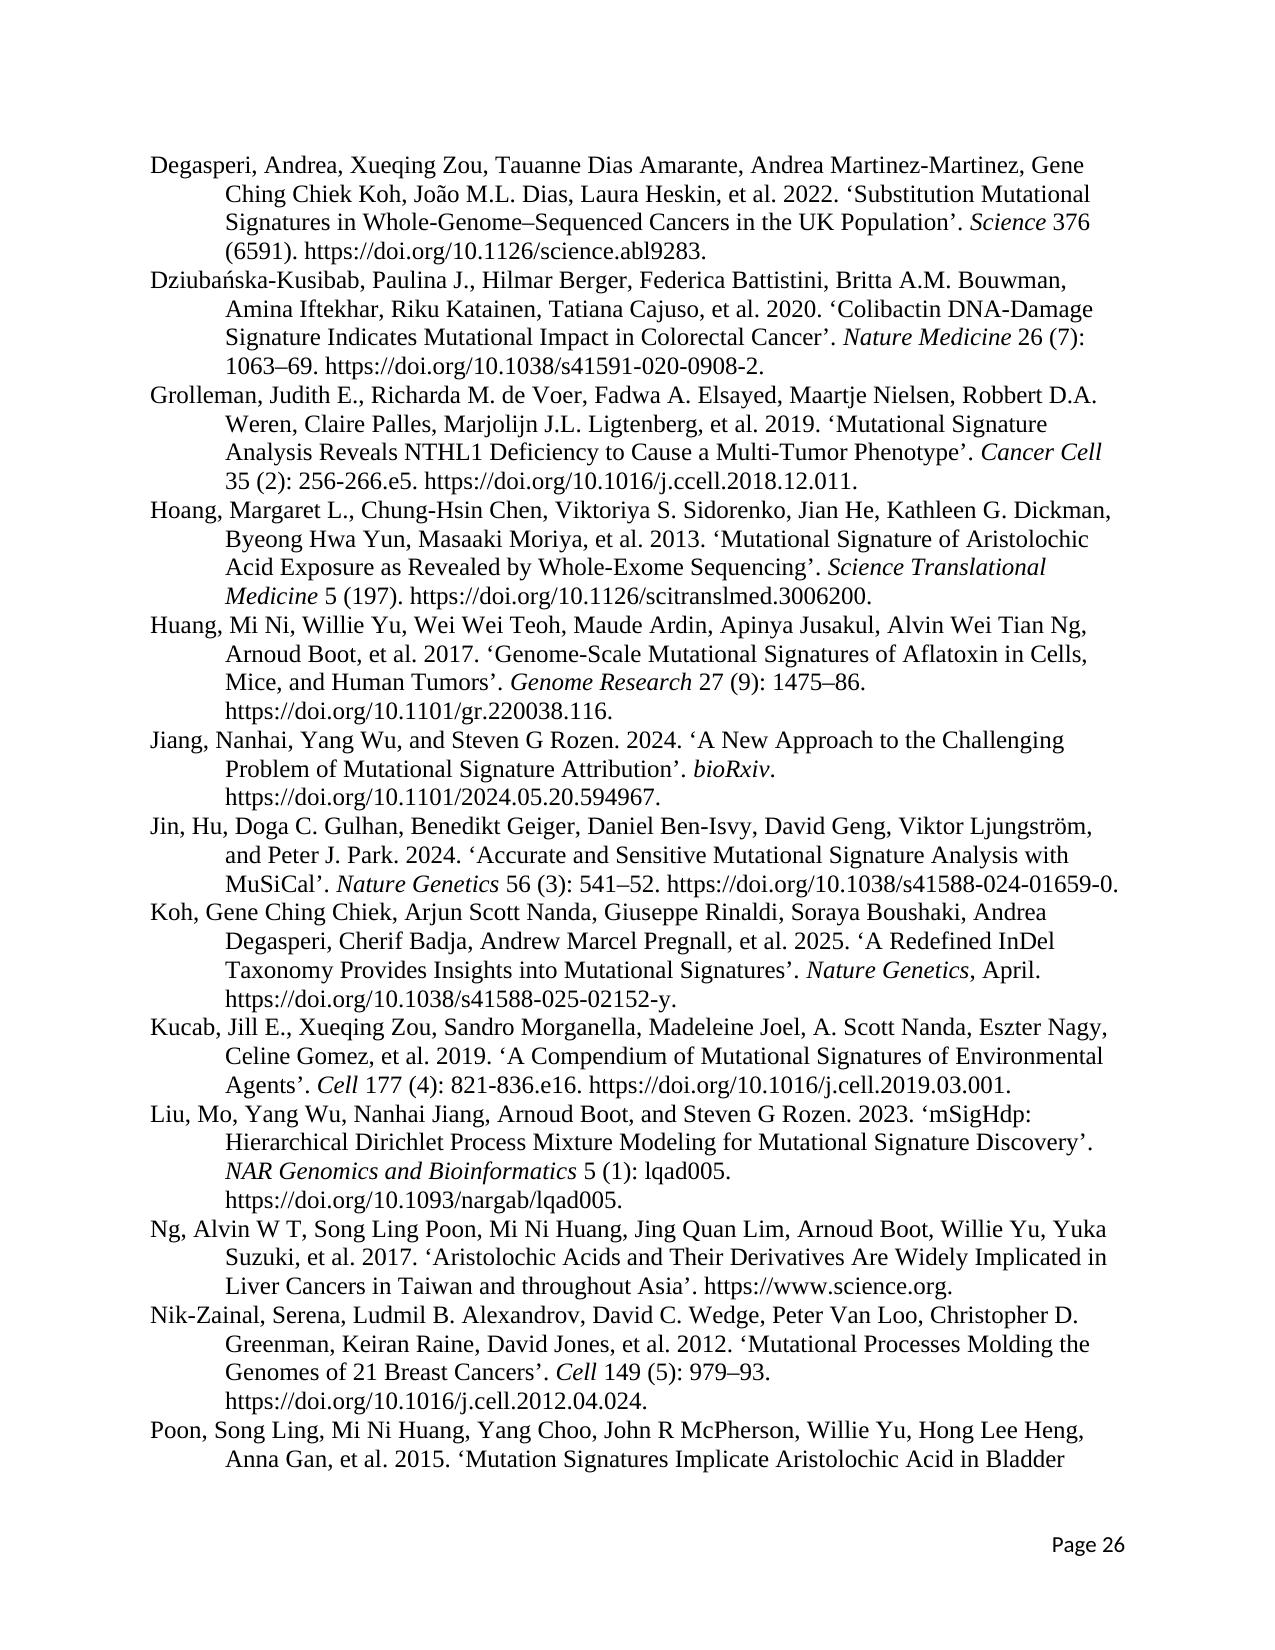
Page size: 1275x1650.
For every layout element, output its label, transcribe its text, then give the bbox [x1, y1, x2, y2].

text Jin, Hu, Doga C. Gulhan, Benedikt Geiger, Daniel Ben-Isvy, David Geng, Viktor Ljungström, and Peter J. Park. 2024. ‘Accurate and Sensitive Mutational Signature Analysis with MuSiCal’. Nature Genetics 56 (3): 541–52. https://doi.org/10.1038/s41588-024-01659-0. [150, 811, 1125, 897]
text Koh, Gene Ching Chiek, Arjun Scott Nanda, Giuseppe Rinaldi, Soraya Boushaki, Andrea Degasperi, Cherif Badja, Andrew Marcel Pregnall, et al. 2025. ‘A Redefined InDel Taxonomy Provides Insights into Mutational Signatures’. Nature Genetics, April. https://doi.org/10.1038/s41588-025-02152-y. [150, 897, 1125, 1012]
text Jiang, Nanhai, Yang Wu, and Steven G Rozen. 2024. ‘A New Approach to the Challenging Problem of Mutational Signature Attribution’. bioRxiv. https://doi.org/10.1101/2024.05.20.594967. [150, 725, 1125, 811]
text Hoang, Margaret L., Chung-Hsin Chen, Viktoriya S. Sidorenko, Jian He, Kathleen G. Dickman, Byeong Hwa Yun, Masaaki Moriya, et al. 2013. ‘Mutational Signature of Aristolochic Acid Exposure as Revealed by Whole-Exome Sequencing’. Science Translational Medicine 5 (197). https://doi.org/10.1126/scitranslmed.3006200. [150, 495, 1125, 610]
text Nik-Zainal, Serena, Ludmil B. Alexandrov, David C. Wedge, Peter Van Loo, Christopher D. Greenman, Keiran Raine, David Jones, et al. 2012. ‘Mutational Processes Molding the Genomes of 21 Breast Cancers’. Cell 149 (5): 979–93. https://doi.org/10.1016/j.cell.2012.04.024. [150, 1300, 1125, 1415]
text Liu, Mo, Yang Wu, Nanhai Jiang, Arnoud Boot, and Steven G Rozen. 2023. ‘mSigHdp: Hierarchical Dirichlet Process Mixture Modeling for Mutational Signature Discovery’. NAR Genomics and Bioinformatics 5 (1): lqad005. https://doi.org/10.1093/nargab/lqad005. [150, 1099, 1125, 1214]
text Huang, Mi Ni, Willie Yu, Wei Wei Teoh, Maude Ardin, Apinya Jusakul, Alvin Wei Tian Ng, Arnoud Boot, et al. 2017. ‘Genome-Scale Mutational Signatures of Aflatoxin in Cells, Mice, and Human Tumors’. Genome Research 27 (9): 1475–86. https://doi.org/10.1101/gr.220038.116. [150, 610, 1125, 725]
text Ng, Alvin W T, Song Ling Poon, Mi Ni Huang, Jing Quan Lim, Arnoud Boot, Willie Yu, Yuka Suzuki, et al. 2017. ‘Aristolochic Acids and Their Derivatives Are Widely Implicated in Liver Cancers in Taiwan and throughout Asia’. https://www.science.org. [150, 1214, 1125, 1300]
text Kucab, Jill E., Xueqing Zou, Sandro Morganella, Madeleine Joel, A. Scott Nanda, Eszter Nagy, Celine Gomez, et al. 2019. ‘A Compendium of Mutational Signatures of Environmental Agents’. Cell 177 (4): 821-836.e16. https://doi.org/10.1016/j.cell.2019.03.001. [150, 1012, 1125, 1099]
text Degasperi, Andrea, Xueqing Zou, Tauanne Dias Amarante, Andrea Martinez-Martinez, Gene Ching Chiek Koh, João M.L. Dias, Laura Heskin, et al. 2022. ‘Substitution Mutational Signatures in Whole-Genome–Sequenced Cancers in the UK Population’. Science 376 (6591). https://doi.org/10.1126/science.abl9283. [150, 150, 1125, 265]
text Grolleman, Judith E., Richarda M. de Voer, Fadwa A. Elsayed, Maartje Nielsen, Robbert D.A. Weren, Claire Palles, Marjolijn J.L. Ligtenberg, et al. 2019. ‘Mutational Signature Analysis Reveals NTHL1 Deficiency to Cause a Multi-Tumor Phenotype’. Cancer Cell 35 (2): 256-266.e5. https://doi.org/10.1016/j.ccell.2018.12.011. [150, 380, 1125, 495]
text Dziubańska-Kusibab, Paulina J., Hilmar Berger, Federica Battistini, Britta A.M. Bouwman, Amina Iftekhar, Riku Katainen, Tatiana Cajuso, et al. 2020. ‘Colibactin DNA-Damage Signature Indicates Mutational Impact in Colorectal Cancer’. Nature Medicine 26 (7): 1063–69. https://doi.org/10.1038/s41591-020-0908-2. [150, 265, 1125, 380]
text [150, 1415, 1125, 1472]
